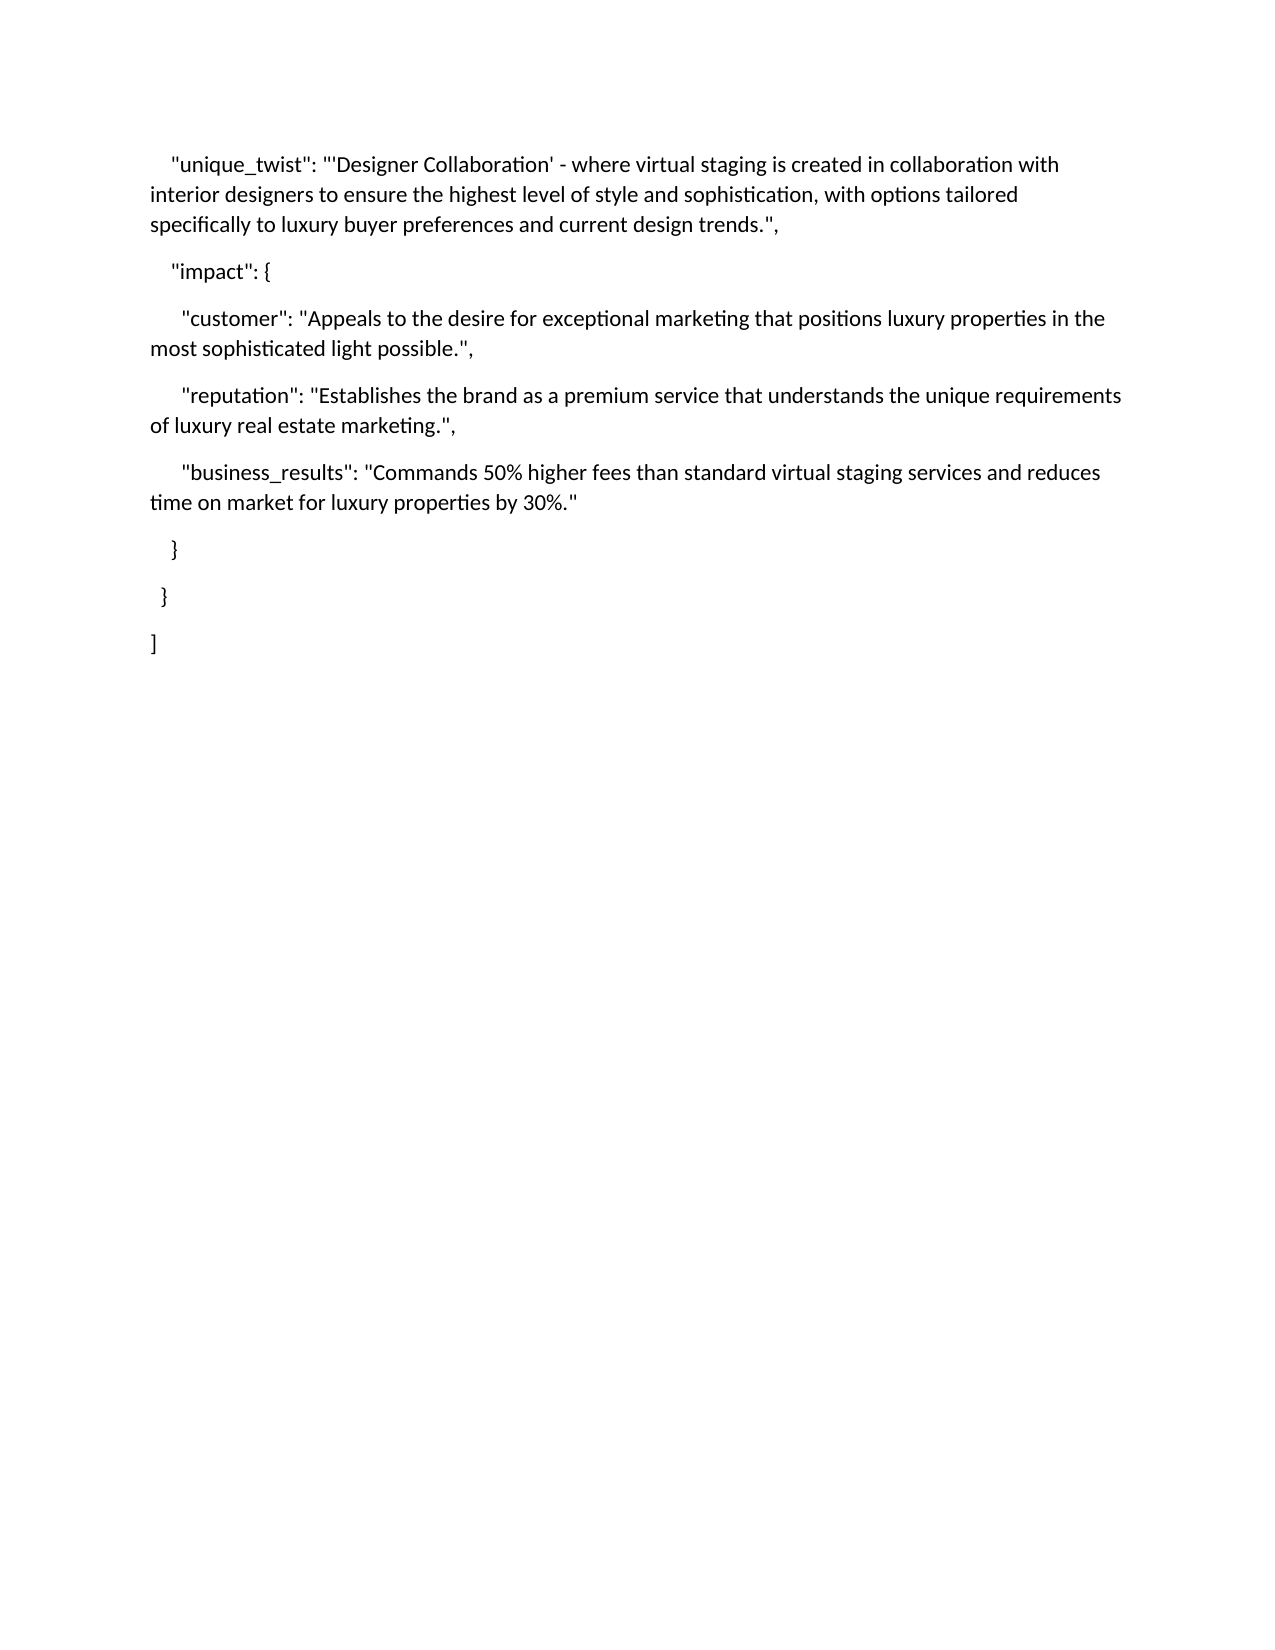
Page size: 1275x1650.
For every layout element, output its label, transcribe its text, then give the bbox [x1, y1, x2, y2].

text ] [150, 629, 1125, 657]
text "unique_twist": "'Designer Collaboration' - where virtual staging is created in collaboration with interior designers to ensure the highest level of style and sophistication, with options tailored specifically to luxury buyer preferences and current design trends.", [150, 150, 1125, 238]
text "reputation": "Establishes the brand as a premium service that understands the unique requirements of luxury real estate marketing.", [150, 381, 1125, 439]
text } [150, 535, 1125, 563]
text "impact": { [150, 257, 1125, 285]
text } [150, 582, 1125, 610]
text "business_results": "Commands 50% higher fees than standard virtual staging services and reduces time on market for luxury properties by 30%." [150, 458, 1125, 517]
text "customer": "Appeals to the desire for exceptional marketing that positions luxury properties in the most sophisticated light possible.", [150, 304, 1125, 362]
